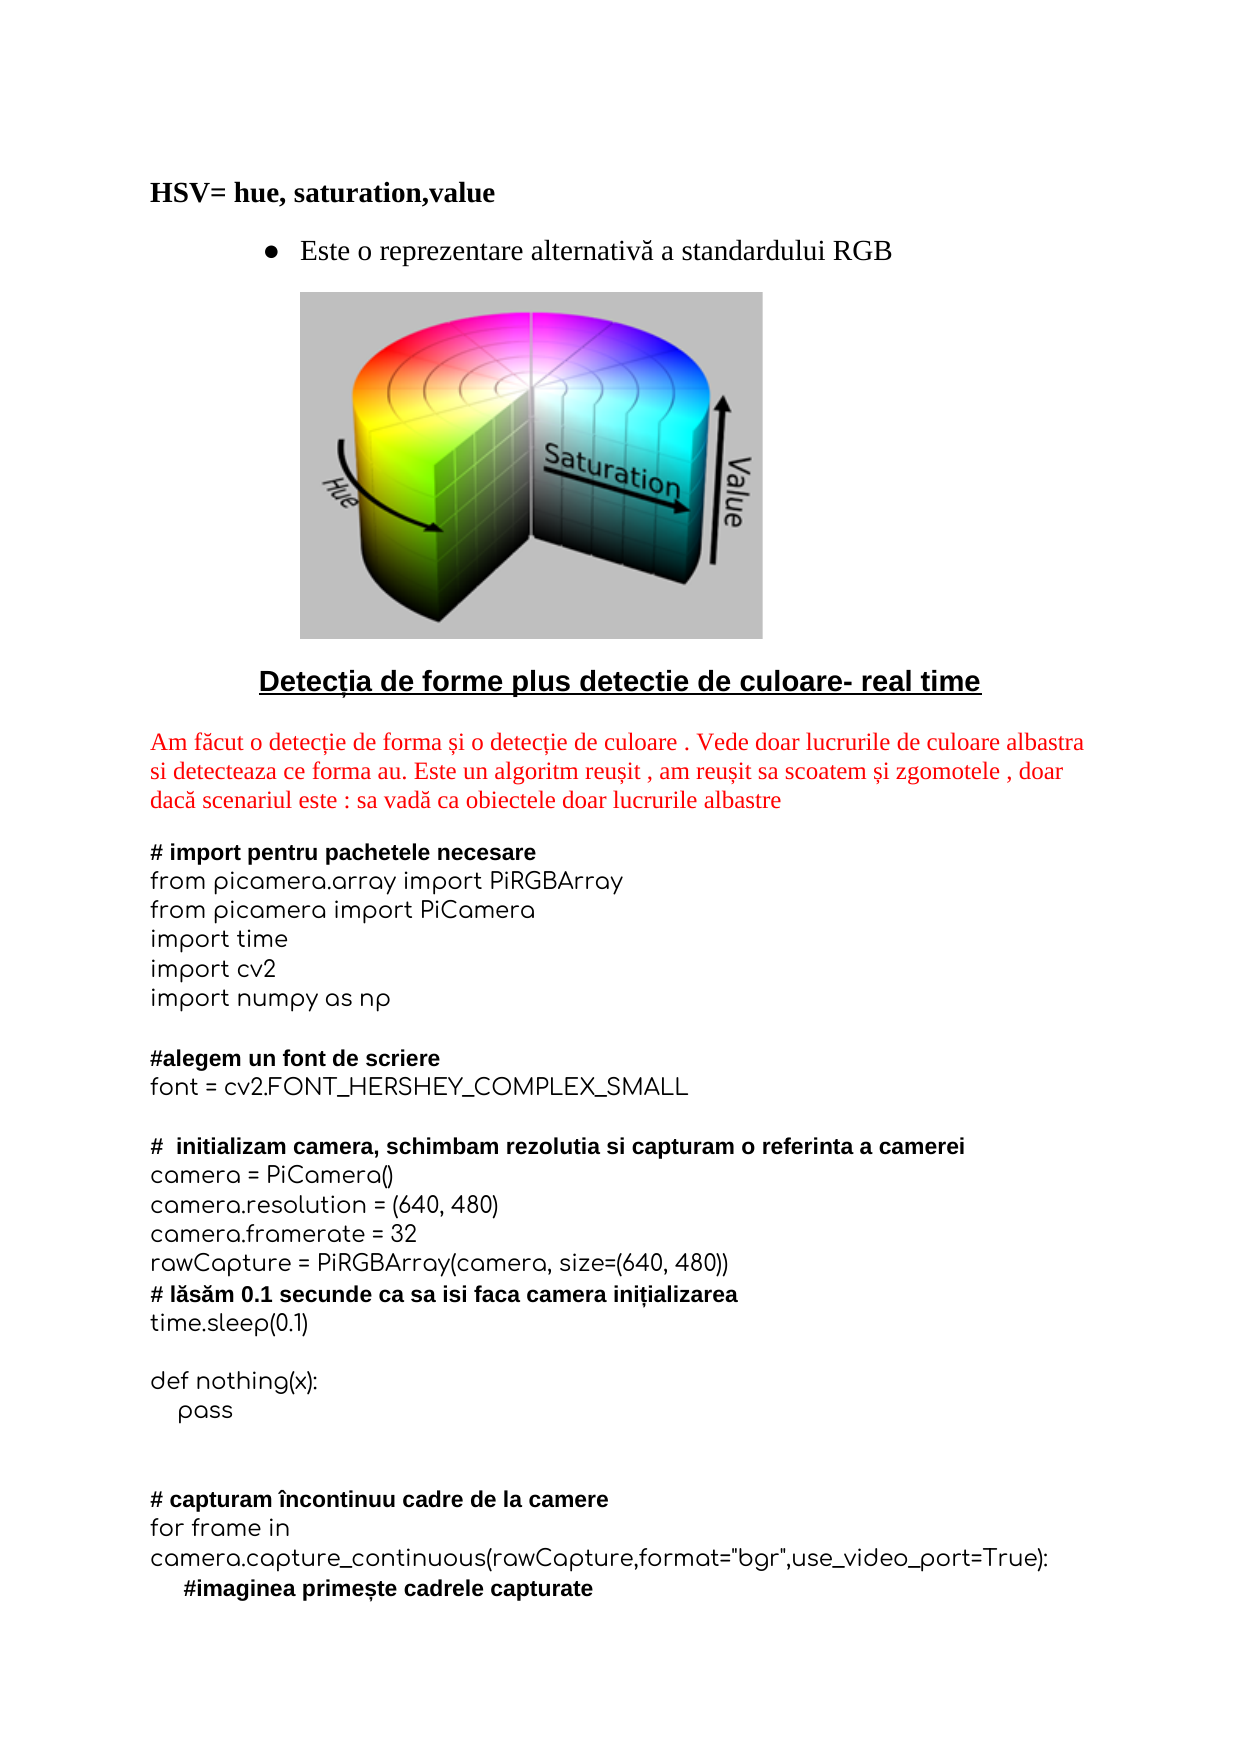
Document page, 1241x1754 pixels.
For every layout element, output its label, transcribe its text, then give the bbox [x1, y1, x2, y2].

text #alegem un font de scriere [150, 1044, 1090, 1071]
text import cv2 [150, 957, 1090, 982]
text camera = PiCamera() [150, 1163, 1090, 1189]
text camera.resolution = (640, 480) [150, 1193, 1090, 1218]
text Am făcut o detecție de forma și o detecție de culoare . Vede doar lucrurile de culoare albastra si detecteaza ce forma au. Este un algoritm reușit , am reușit sa scoatem și zgomotele , doar dacă scenariul este : sa vadă ca obiectele doar lucrurile albastre [150, 727, 1090, 814]
text pass [150, 1399, 1090, 1424]
picture [300, 292, 763, 639]
text # import pentru pachetele necesare [106, 839, 1090, 865]
text def nothing(x): [150, 1369, 1090, 1395]
text import numpy as np [150, 986, 1090, 1012]
text font = cv2.FONT_HERSHEY_COMPLEX_SMALL [150, 1075, 1090, 1100]
text import time [150, 927, 1090, 953]
text from picamera import PiCamera [150, 898, 1090, 924]
text HSV= hue, saturation,value [150, 175, 1090, 208]
text for frame in camera.capture_continuous(rawCapture,format="bgr",use_video_port=True): [150, 1517, 1124, 1571]
text rawCapture = PiRGBArray(camera, size=(640, 480)) [150, 1251, 1090, 1277]
text # initializam camera, schimbam rezolutia si capturam o referinta a camerei [106, 1133, 1090, 1160]
text camera.framerate = 32 [150, 1222, 1090, 1248]
text #imaginea primește cadrele capturate [150, 1575, 1124, 1602]
list Este o reprezentare alternativă a standardului RGB [262, 233, 1090, 267]
text from picamera.array import PiRGBArray [150, 869, 1090, 894]
text # capturam încontinuu cadre de la camere [106, 1486, 1139, 1513]
text Detecția de forme plus detectie de culoare- real time [150, 664, 1090, 697]
text time.sleep(0.1) [150, 1311, 1090, 1336]
text # lăsăm 0.1 secunde ca sa isi faca camera inițializarea [106, 1281, 1090, 1307]
